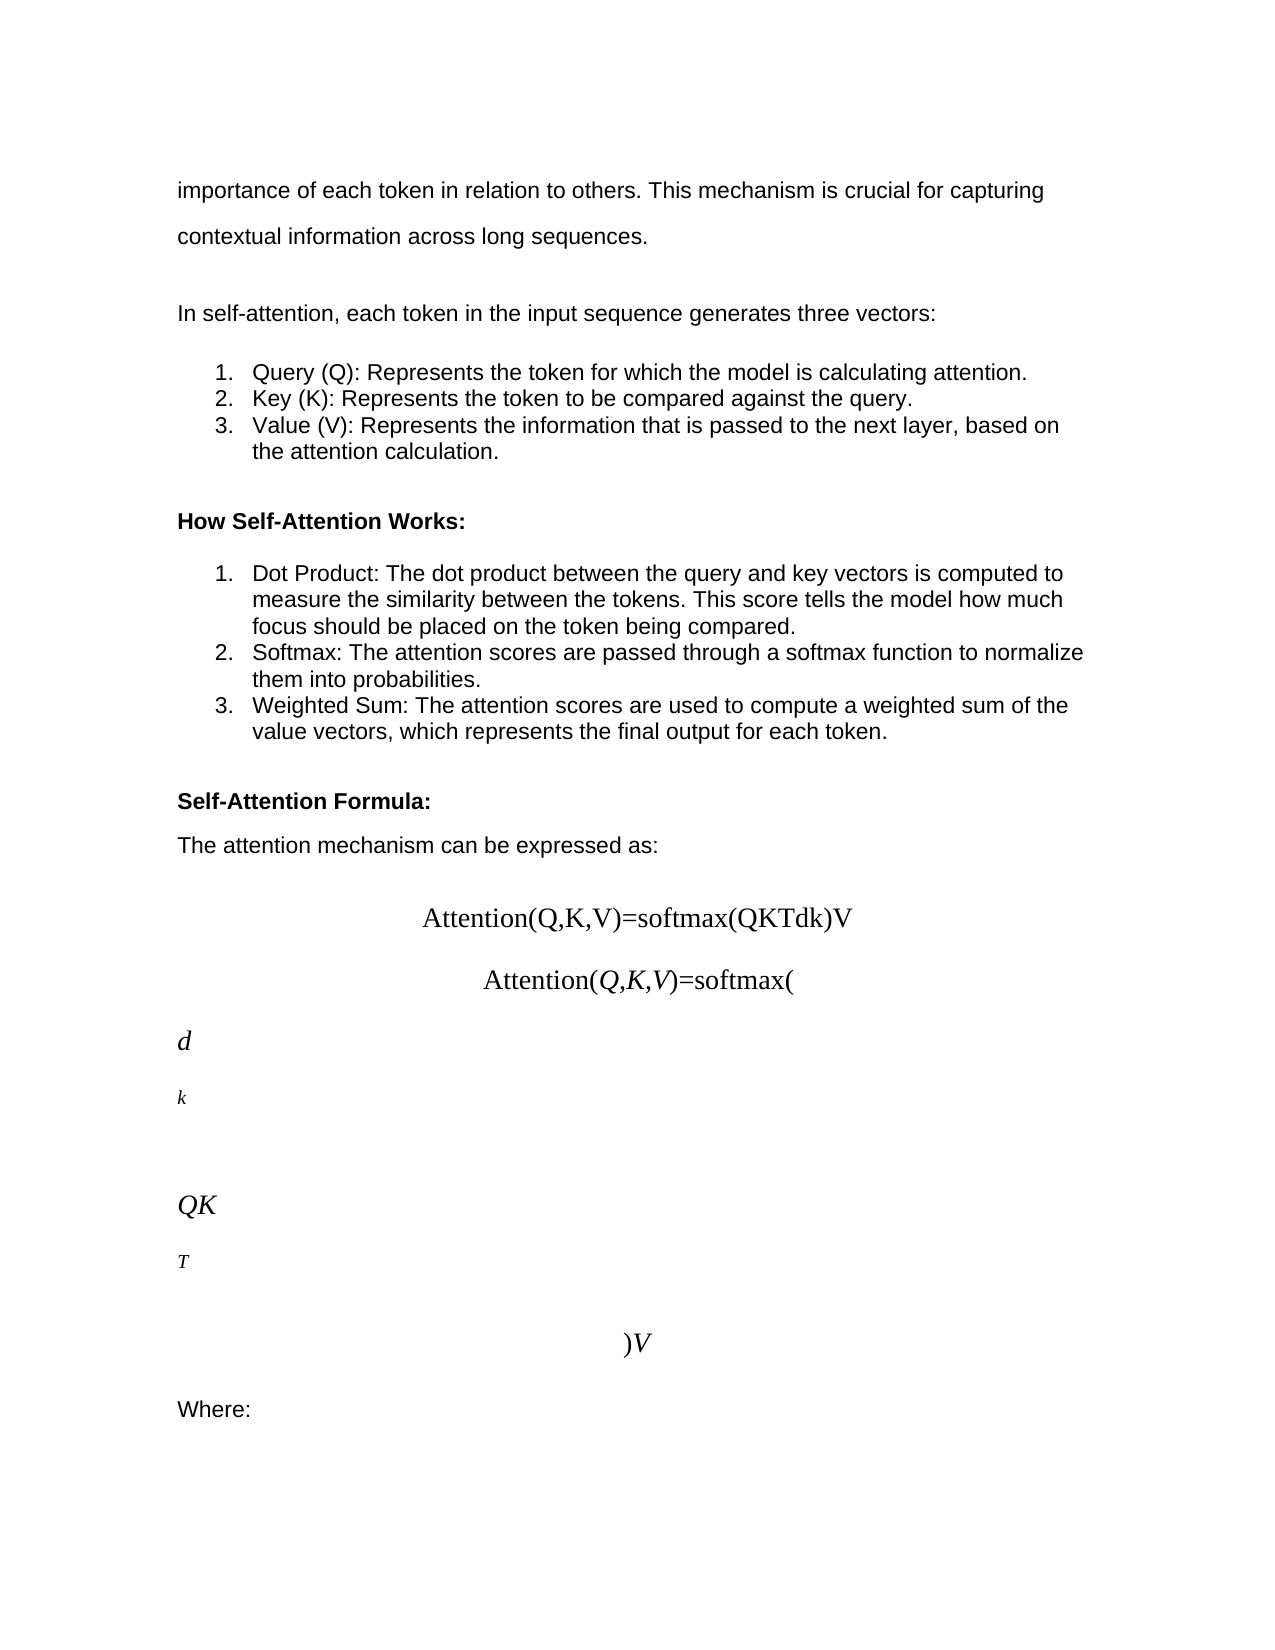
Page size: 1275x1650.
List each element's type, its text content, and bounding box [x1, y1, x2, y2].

text T [177, 1250, 1098, 1272]
list Softmax: The attention scores are passed through a softmax function to normalize them into probabilities. [214, 639, 1098, 692]
list Query (Q): Represents the token for which the model is calculating attention. [214, 359, 1098, 385]
text In self-attention, each token in the input sequence generates three vectors: [177, 300, 1098, 327]
text The attention mechanism can be expressed as: [177, 832, 1098, 858]
subtitle Self-Attention Formula: [177, 788, 1098, 815]
text Where: [177, 1396, 1098, 1422]
text )V [177, 1326, 1098, 1358]
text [177, 177, 1098, 249]
list Key (K): Represents the token to be compared against the query. [214, 385, 1098, 412]
subtitle How Self-Attention Works: [177, 508, 1098, 534]
list Dot Product: The dot product between the query and key vectors is computed to measure the similarity between the tokens. This score tells the model how much focus should be placed on the token being compared. [214, 560, 1098, 639]
list Value (V): Represents the information that is passed to the next layer, based on the attention calculation. [214, 412, 1098, 464]
text QK [177, 1188, 1100, 1220]
list Weighted Sum: The attention scores are used to compute a weighted sum of the value vectors, which represents the final output for each token. [214, 692, 1098, 744]
text k [177, 1086, 1102, 1109]
text d [177, 1024, 1104, 1057]
text Attention(Q,K,V)=softmax(QKTdk)V [177, 901, 1098, 933]
text Attention(Q,K,V)=softmax( [177, 963, 1100, 995]
